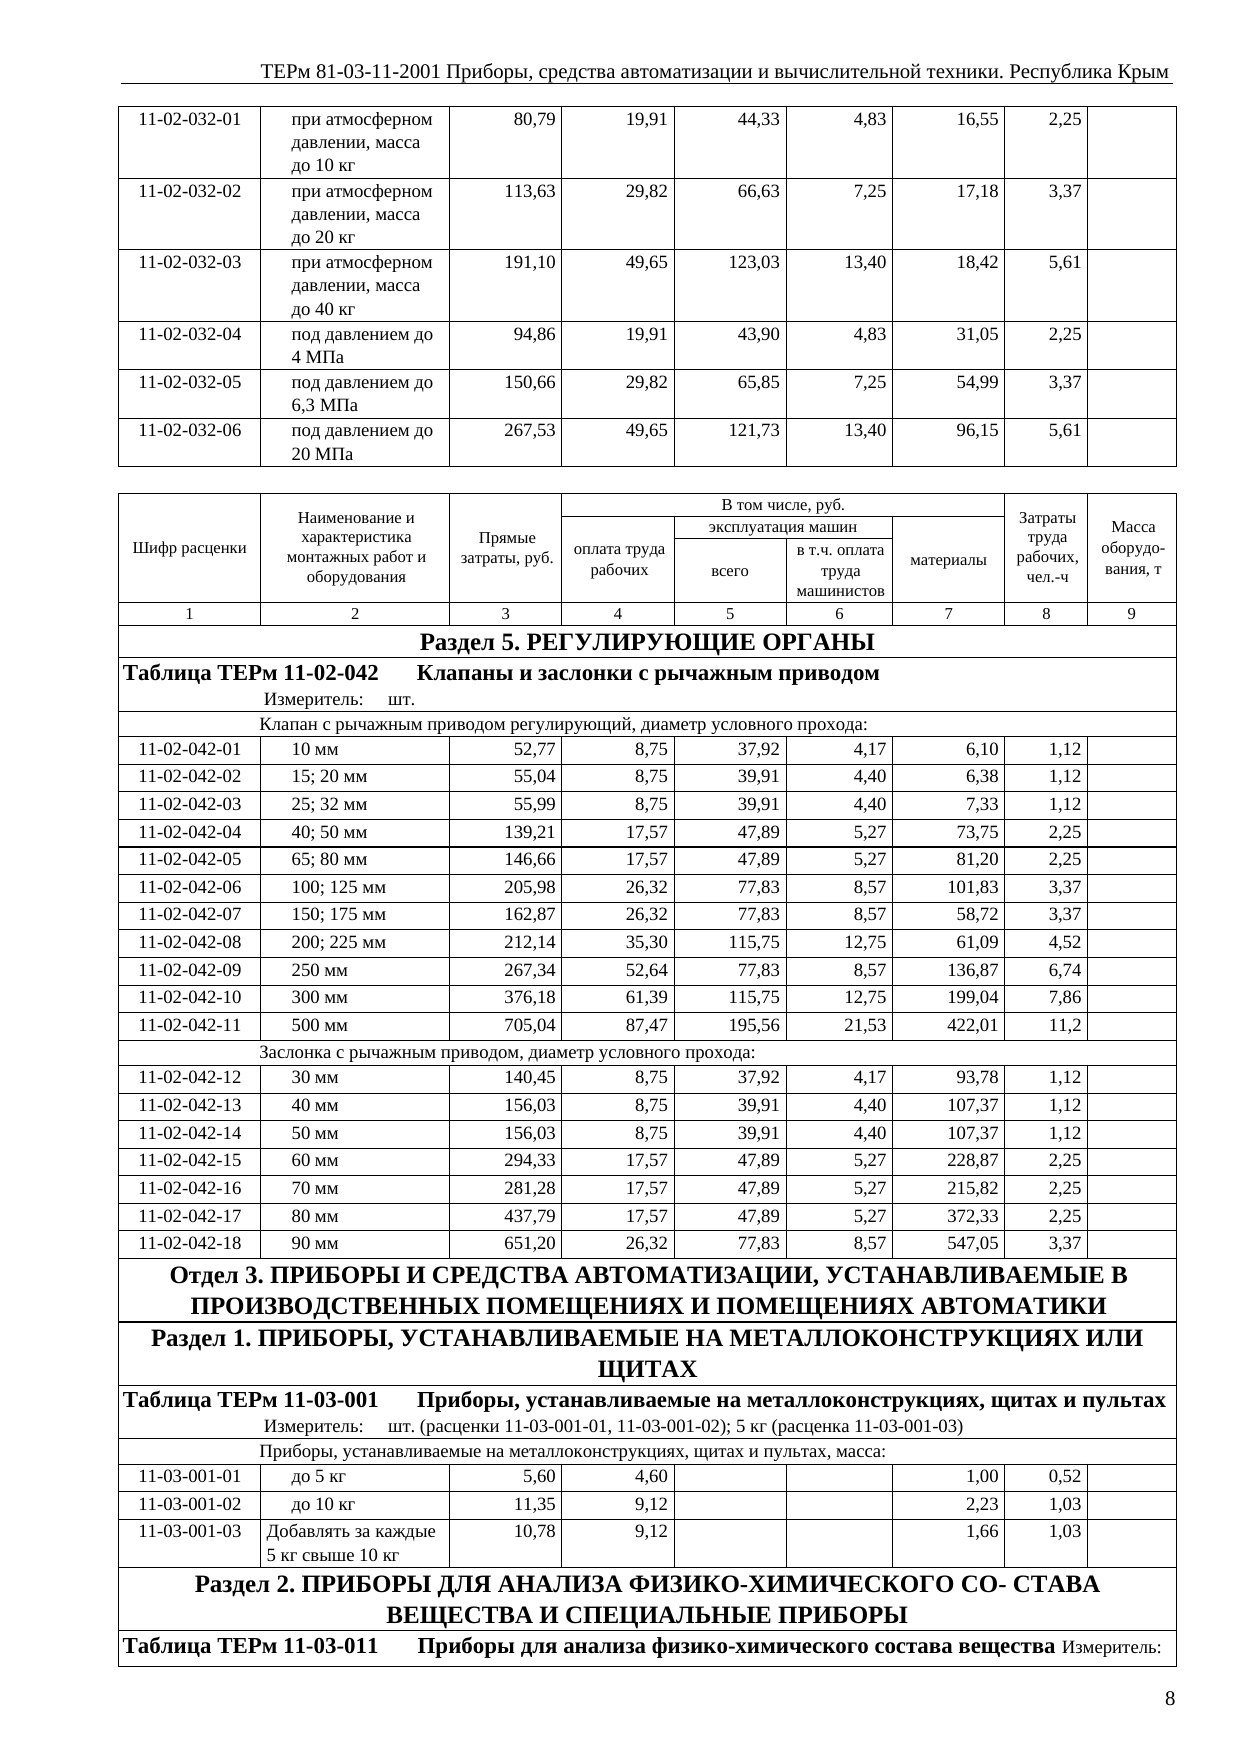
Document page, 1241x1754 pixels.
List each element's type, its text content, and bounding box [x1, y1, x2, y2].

table_cell 2,25 [1005, 1204, 1087, 1230]
table_cell [787, 1492, 892, 1519]
table_cell 77,83 [675, 1231, 786, 1258]
table_cell 500 мм [261, 1013, 449, 1040]
table_header Прямые затраты, руб. [450, 494, 561, 602]
table_cell 35,30 [562, 930, 674, 957]
table_cell [1088, 1176, 1176, 1203]
table_cell 44,33 [675, 107, 786, 178]
table_cell Заслонка с рычажным приводом, диаметр условного прохода: [119, 1041, 1176, 1065]
table_cell 4,83 [787, 107, 892, 178]
table_cell 77,83 [675, 875, 786, 902]
table_cell 228,87 [893, 1149, 1004, 1175]
table_cell 47,89 [675, 820, 786, 846]
table_cell [1088, 958, 1176, 984]
table_cell 2,23 [893, 1492, 1004, 1519]
table_cell 11-02-042-18 [119, 1231, 260, 1258]
table_cell 17,57 [562, 1204, 674, 1230]
table_cell [1088, 903, 1176, 929]
table_cell [675, 1492, 786, 1519]
table_cell [1088, 1520, 1176, 1567]
table_cell 11-02-032-01 [119, 107, 260, 178]
table_cell 61,09 [893, 930, 1004, 957]
table_cell 11-02-042-16 [119, 1176, 260, 1203]
table_cell 4,83 [787, 322, 892, 369]
table_cell 8 [1005, 603, 1087, 625]
table_cell 3,37 [1005, 1231, 1087, 1258]
table_cell 66,63 [675, 179, 786, 249]
table_cell 376,18 [450, 986, 561, 1012]
table_cell 16,55 [893, 107, 1004, 178]
table_cell 19,91 [562, 107, 674, 178]
table_cell 58,72 [893, 903, 1004, 929]
table_cell оплата труда рабочих [562, 517, 674, 602]
table_cell до 5 кг [261, 1465, 449, 1491]
table_cell Клапан с рычажным приводом регулирующий, диаметр условного прохода: [119, 712, 1176, 736]
table_cell [1088, 1492, 1176, 1519]
table_cell 52,77 [450, 737, 561, 764]
table_cell [1088, 848, 1176, 874]
table_cell 11-02-042-10 [119, 986, 260, 1012]
table_cell 7,25 [787, 370, 892, 418]
table_cell 2 [261, 603, 449, 625]
table_cell 250 мм [261, 958, 449, 984]
table_cell 81,20 [893, 848, 1004, 874]
table_cell Таблица ТЕРм 11-02-042 Клапаны и заслонки с рычажным приводом Измеритель: шт. [119, 658, 1176, 711]
table_cell [1088, 179, 1176, 249]
table_cell эксплуатация машин [675, 517, 892, 538]
table_cell 3 [450, 603, 561, 625]
table_cell 101,83 [893, 875, 1004, 902]
table_cell 6,74 [1005, 958, 1087, 984]
table_cell 2,25 [1005, 322, 1087, 369]
table_header В том числе, руб. [562, 494, 1004, 516]
table_cell 40; 50 мм [261, 820, 449, 846]
table_cell 43,90 [675, 322, 786, 369]
table_cell 121,73 [675, 419, 786, 466]
table_cell [1088, 1149, 1176, 1175]
table_cell 39,91 [675, 792, 786, 819]
table_cell 0,52 [1005, 1465, 1087, 1491]
table_cell 39,91 [675, 1121, 786, 1148]
table_cell [1088, 930, 1176, 957]
table_cell 60 мм [261, 1149, 449, 1175]
table_cell 4,40 [787, 1094, 892, 1120]
table_cell 1,12 [1005, 1066, 1087, 1092]
table_cell 199,04 [893, 986, 1004, 1012]
table_header Затраты труда рабочих, чел.-ч [1005, 494, 1087, 602]
table_cell 47,89 [675, 848, 786, 874]
table_cell 65; 80 мм [261, 848, 449, 874]
table_cell 4 [562, 603, 674, 625]
table_cell 31,05 [893, 322, 1004, 369]
table_cell 17,18 [893, 179, 1004, 249]
table_cell 80,79 [450, 107, 561, 178]
table_cell 11-02-032-03 [119, 250, 260, 321]
table_cell [1088, 250, 1176, 321]
table_cell 11,2 [1005, 1013, 1087, 1040]
table_cell 19,91 [562, 322, 674, 369]
table_cell 5,61 [1005, 250, 1087, 321]
table_cell 7,25 [787, 179, 892, 249]
table_cell 93,78 [893, 1066, 1004, 1092]
table_cell 39,91 [675, 1094, 786, 1120]
table_cell 17,57 [562, 1149, 674, 1175]
table_cell 5,61 [1005, 419, 1087, 466]
table_cell 18,42 [893, 250, 1004, 321]
table_cell 107,37 [893, 1121, 1004, 1148]
table_cell 11-02-042-17 [119, 1204, 260, 1230]
table_cell 156,03 [450, 1094, 561, 1120]
table_header Масса оборудо- вания, т [1088, 494, 1176, 602]
table_cell 3,37 [1005, 875, 1087, 902]
table_cell 156,03 [450, 1121, 561, 1148]
table_cell 2,25 [1005, 1176, 1087, 1203]
table_cell под давлением до 20 МПа [261, 419, 449, 466]
table_cell 11-02-042-09 [119, 958, 260, 984]
table_cell 11-02-032-05 [119, 370, 260, 418]
table_cell Отдел 3. ПРИБОРЫ И СРЕДСТВА АВТОМАТИЗАЦИИ, УСТАНАВЛИВАЕМЫЕ В ПРОИЗВОДСТВЕННЫХ ПОМЕЩЕНИЯХ И ПОМЕЩЕНИЯХ АВТОМАТИКИ [119, 1259, 1176, 1321]
table_cell 9 [1088, 603, 1176, 625]
table_cell 77,83 [675, 958, 786, 984]
table_cell 10 мм [261, 737, 449, 764]
table_cell 55,99 [450, 792, 561, 819]
table_cell 136,87 [893, 958, 1004, 984]
table_cell 11-02-042-04 [119, 820, 260, 846]
table_cell 11-03-001-02 [119, 1492, 260, 1519]
table_cell 191,10 [450, 250, 561, 321]
table_cell 96,15 [893, 419, 1004, 466]
table_cell 77,83 [675, 903, 786, 929]
table_cell [675, 1465, 786, 1491]
table_cell 7,86 [1005, 986, 1087, 1012]
table_cell Раздел 2. ПРИБОРЫ ДЛЯ АНАЛИЗА ФИЗИКО-ХИМИЧЕСКОГО СО- СТАВА ВЕЩЕСТВА И СПЕЦИАЛЬНЫЕ ПРИБОРЫ [119, 1568, 1176, 1630]
table_cell 8,75 [562, 1094, 674, 1120]
table_cell 13,40 [787, 250, 892, 321]
table_cell [787, 1465, 892, 1491]
table_cell 40 мм [261, 1094, 449, 1120]
table_cell 1,00 [893, 1465, 1004, 1491]
table_cell 5,27 [787, 1204, 892, 1230]
table_cell 11-02-042-01 [119, 737, 260, 764]
table_cell 21,53 [787, 1013, 892, 1040]
table_cell 15; 20 мм [261, 765, 449, 791]
table_cell 1,12 [1005, 1121, 1087, 1148]
table_cell 5 [675, 603, 786, 625]
table_cell [1088, 1013, 1176, 1040]
table_cell 300 мм [261, 986, 449, 1012]
table_cell материалы [893, 517, 1004, 602]
table_cell 1,12 [1005, 1094, 1087, 1120]
table_cell Таблица ТЕРм 11-03-001 Приборы, устанавливаемые на металлоконструкциях, щитах и пультах Измеритель: шт. (расценки 11-03-001-01, 11-03-001-02); 5 кг (расценка 11-03-001-03) [119, 1386, 1176, 1438]
table_cell 4,17 [787, 737, 892, 764]
table_cell 9,12 [562, 1520, 674, 1567]
table_cell 5,60 [450, 1465, 561, 1491]
table_cell 1,03 [1005, 1492, 1087, 1519]
table_cell 55,04 [450, 765, 561, 791]
table_cell 49,65 [562, 250, 674, 321]
table_cell [1088, 1231, 1176, 1258]
table_cell 205,98 [450, 875, 561, 902]
table_cell при атмосферном давлении, масса до 20 кг [261, 179, 449, 249]
table_cell 11-02-042-06 [119, 875, 260, 902]
table_cell 29,82 [562, 370, 674, 418]
table_cell 54,99 [893, 370, 1004, 418]
table_cell 162,87 [450, 903, 561, 929]
table_cell 49,65 [562, 419, 674, 466]
table_cell 150; 175 мм [261, 903, 449, 929]
table_cell Добавлять за каждые 5 кг свыше 10 кг [261, 1520, 449, 1567]
table_cell Приборы, устанавливаемые на металлоконструкциях, щитах и пультах, масса: [119, 1439, 1176, 1463]
table_cell 11-03-001-01 [119, 1465, 260, 1491]
table_cell 4,40 [787, 792, 892, 819]
table_cell 30 мм [261, 1066, 449, 1092]
table_cell 10,78 [450, 1520, 561, 1567]
table_cell 1,66 [893, 1520, 1004, 1567]
table_cell 11-02-042-05 [119, 848, 260, 874]
table_cell 11,35 [450, 1492, 561, 1519]
table_cell 39,91 [675, 765, 786, 791]
table_cell 547,05 [893, 1231, 1004, 1258]
table_cell [1088, 765, 1176, 791]
table_cell 13,40 [787, 419, 892, 466]
table_cell Раздел 5. РЕГУЛИРУЮЩИЕ ОРГАНЫ [119, 626, 1176, 657]
table_cell 4,17 [787, 1066, 892, 1092]
table_cell 215,82 [893, 1176, 1004, 1203]
table_cell под давлением до 6,3 МПа [261, 370, 449, 418]
table_cell 6,10 [893, 737, 1004, 764]
table_cell Раздел 1. ПРИБОРЫ, УСТАНАВЛИВАЕМЫЕ НА МЕТАЛЛОКОНСТРУКЦИЯХ ИЛИ ЩИТАХ [119, 1323, 1176, 1385]
table_cell 7,33 [893, 792, 1004, 819]
table_cell 437,79 [450, 1204, 561, 1230]
table_cell 372,33 [893, 1204, 1004, 1230]
table_cell [1088, 1465, 1176, 1491]
table_cell 11-02-032-06 [119, 419, 260, 466]
table_cell 113,63 [450, 179, 561, 249]
table_cell 12,75 [787, 986, 892, 1012]
table_cell 8,75 [562, 792, 674, 819]
table_cell 651,20 [450, 1231, 561, 1258]
table_cell 8,75 [562, 765, 674, 791]
table_cell 8,57 [787, 1231, 892, 1258]
table_cell 80 мм [261, 1204, 449, 1230]
table_cell 50 мм [261, 1121, 449, 1148]
table_cell 37,92 [675, 1066, 786, 1092]
table_cell всего [675, 539, 786, 602]
table_cell 5,27 [787, 1149, 892, 1175]
table_cell 4,60 [562, 1465, 674, 1491]
table_cell [1088, 370, 1176, 418]
table_cell при атмосферном давлении, масса до 10 кг [261, 107, 449, 178]
table_cell 11-02-042-07 [119, 903, 260, 929]
table_cell 294,33 [450, 1149, 561, 1175]
table_cell 17,57 [562, 820, 674, 846]
table_cell 29,82 [562, 179, 674, 249]
table_cell [1088, 737, 1176, 764]
table_cell 5,27 [787, 820, 892, 846]
table_cell 5,27 [787, 1176, 892, 1203]
table_cell 70 мм [261, 1176, 449, 1203]
table_cell 8,75 [562, 1121, 674, 1148]
table_cell [1088, 986, 1176, 1012]
table_cell 5,27 [787, 848, 892, 874]
table_cell 2,25 [1005, 1149, 1087, 1175]
table_header Шифр расценки [119, 494, 260, 602]
table_cell 267,53 [450, 419, 561, 466]
table_cell 8,57 [787, 875, 892, 902]
table_cell [1088, 875, 1176, 902]
table_cell 8,75 [562, 1066, 674, 1092]
table_cell 1,12 [1005, 792, 1087, 819]
table_cell [1088, 107, 1176, 178]
table_cell 90 мм [261, 1231, 449, 1258]
table_cell 115,75 [675, 986, 786, 1012]
table_cell 4,40 [787, 765, 892, 791]
table_cell 8,57 [787, 903, 892, 929]
table_cell 11-02-032-02 [119, 179, 260, 249]
table_cell 2,25 [1005, 848, 1087, 874]
table_cell 11-02-042-13 [119, 1094, 260, 1120]
table_cell 1 [119, 603, 260, 625]
table_cell 11-02-042-11 [119, 1013, 260, 1040]
table_cell 6,38 [893, 765, 1004, 791]
table_cell [1088, 820, 1176, 846]
table_cell [1088, 419, 1176, 466]
table_cell 6 [787, 603, 892, 625]
table_cell [1088, 1094, 1176, 1120]
table_cell 11-02-042-02 [119, 765, 260, 791]
table_cell 11-02-042-12 [119, 1066, 260, 1092]
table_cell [119, 1631, 1176, 1666]
table_cell 65,85 [675, 370, 786, 418]
table_cell 267,34 [450, 958, 561, 984]
table_cell 47,89 [675, 1149, 786, 1175]
table_cell 87,47 [562, 1013, 674, 1040]
table_cell 25; 32 мм [261, 792, 449, 819]
table_cell 3,37 [1005, 903, 1087, 929]
table_cell 94,86 [450, 322, 561, 369]
table_cell 47,89 [675, 1176, 786, 1203]
table_cell 200; 225 мм [261, 930, 449, 957]
table_cell 281,28 [450, 1176, 561, 1203]
table_cell 11-03-001-03 [119, 1520, 260, 1567]
table_cell 61,39 [562, 986, 674, 1012]
table_cell 73,75 [893, 820, 1004, 846]
table_cell [1088, 1204, 1176, 1230]
table_cell 705,04 [450, 1013, 561, 1040]
table_header Наименование и характеристика монтажных работ и оборудования [261, 494, 449, 602]
table_cell 26,32 [562, 875, 674, 902]
table_cell 123,03 [675, 250, 786, 321]
table_cell [1088, 792, 1176, 819]
table_cell 8,57 [787, 958, 892, 984]
table_cell 47,89 [675, 1204, 786, 1230]
table_cell 195,56 [675, 1013, 786, 1040]
table_cell 146,66 [450, 848, 561, 874]
table_cell до 10 кг [261, 1492, 449, 1519]
table_cell 11-02-042-14 [119, 1121, 260, 1148]
table_cell 26,32 [562, 1231, 674, 1258]
table_cell [1088, 1121, 1176, 1148]
table_cell 17,57 [562, 1176, 674, 1203]
table_cell 212,14 [450, 930, 561, 957]
table_cell 4,52 [1005, 930, 1087, 957]
table_cell 17,57 [562, 848, 674, 874]
table_cell 26,32 [562, 903, 674, 929]
table_cell 8,75 [562, 737, 674, 764]
table_cell 3,37 [1005, 370, 1087, 418]
table_cell [1088, 1066, 1176, 1092]
table_cell 1,03 [1005, 1520, 1087, 1567]
table_cell при атмосферном давлении, масса до 40 кг [261, 250, 449, 321]
table_cell 3,37 [1005, 179, 1087, 249]
table_cell 115,75 [675, 930, 786, 957]
table_cell [1088, 322, 1176, 369]
table_cell 150,66 [450, 370, 561, 418]
table_cell 100; 125 мм [261, 875, 449, 902]
table_cell 11-02-042-15 [119, 1149, 260, 1175]
table_cell в т.ч. оплата труда машинистов [787, 539, 892, 602]
table_cell 11-02-032-04 [119, 322, 260, 369]
table_cell 140,45 [450, 1066, 561, 1092]
table_cell 7 [893, 603, 1004, 625]
table_cell [675, 1520, 786, 1567]
table_cell 2,25 [1005, 820, 1087, 846]
table_cell 12,75 [787, 930, 892, 957]
table_cell 107,37 [893, 1094, 1004, 1120]
table_cell 1,12 [1005, 737, 1087, 764]
table_cell 4,40 [787, 1121, 892, 1148]
table_cell 422,01 [893, 1013, 1004, 1040]
table_cell под давлением до 4 МПа [261, 322, 449, 369]
table_cell 1,12 [1005, 765, 1087, 791]
table_cell 2,25 [1005, 107, 1087, 178]
table_cell 37,92 [675, 737, 786, 764]
table_cell 139,21 [450, 820, 561, 846]
table_cell 11-02-042-08 [119, 930, 260, 957]
table_cell 52,64 [562, 958, 674, 984]
table_cell 9,12 [562, 1492, 674, 1519]
table_cell 11-02-042-03 [119, 792, 260, 819]
table_cell [787, 1520, 892, 1567]
